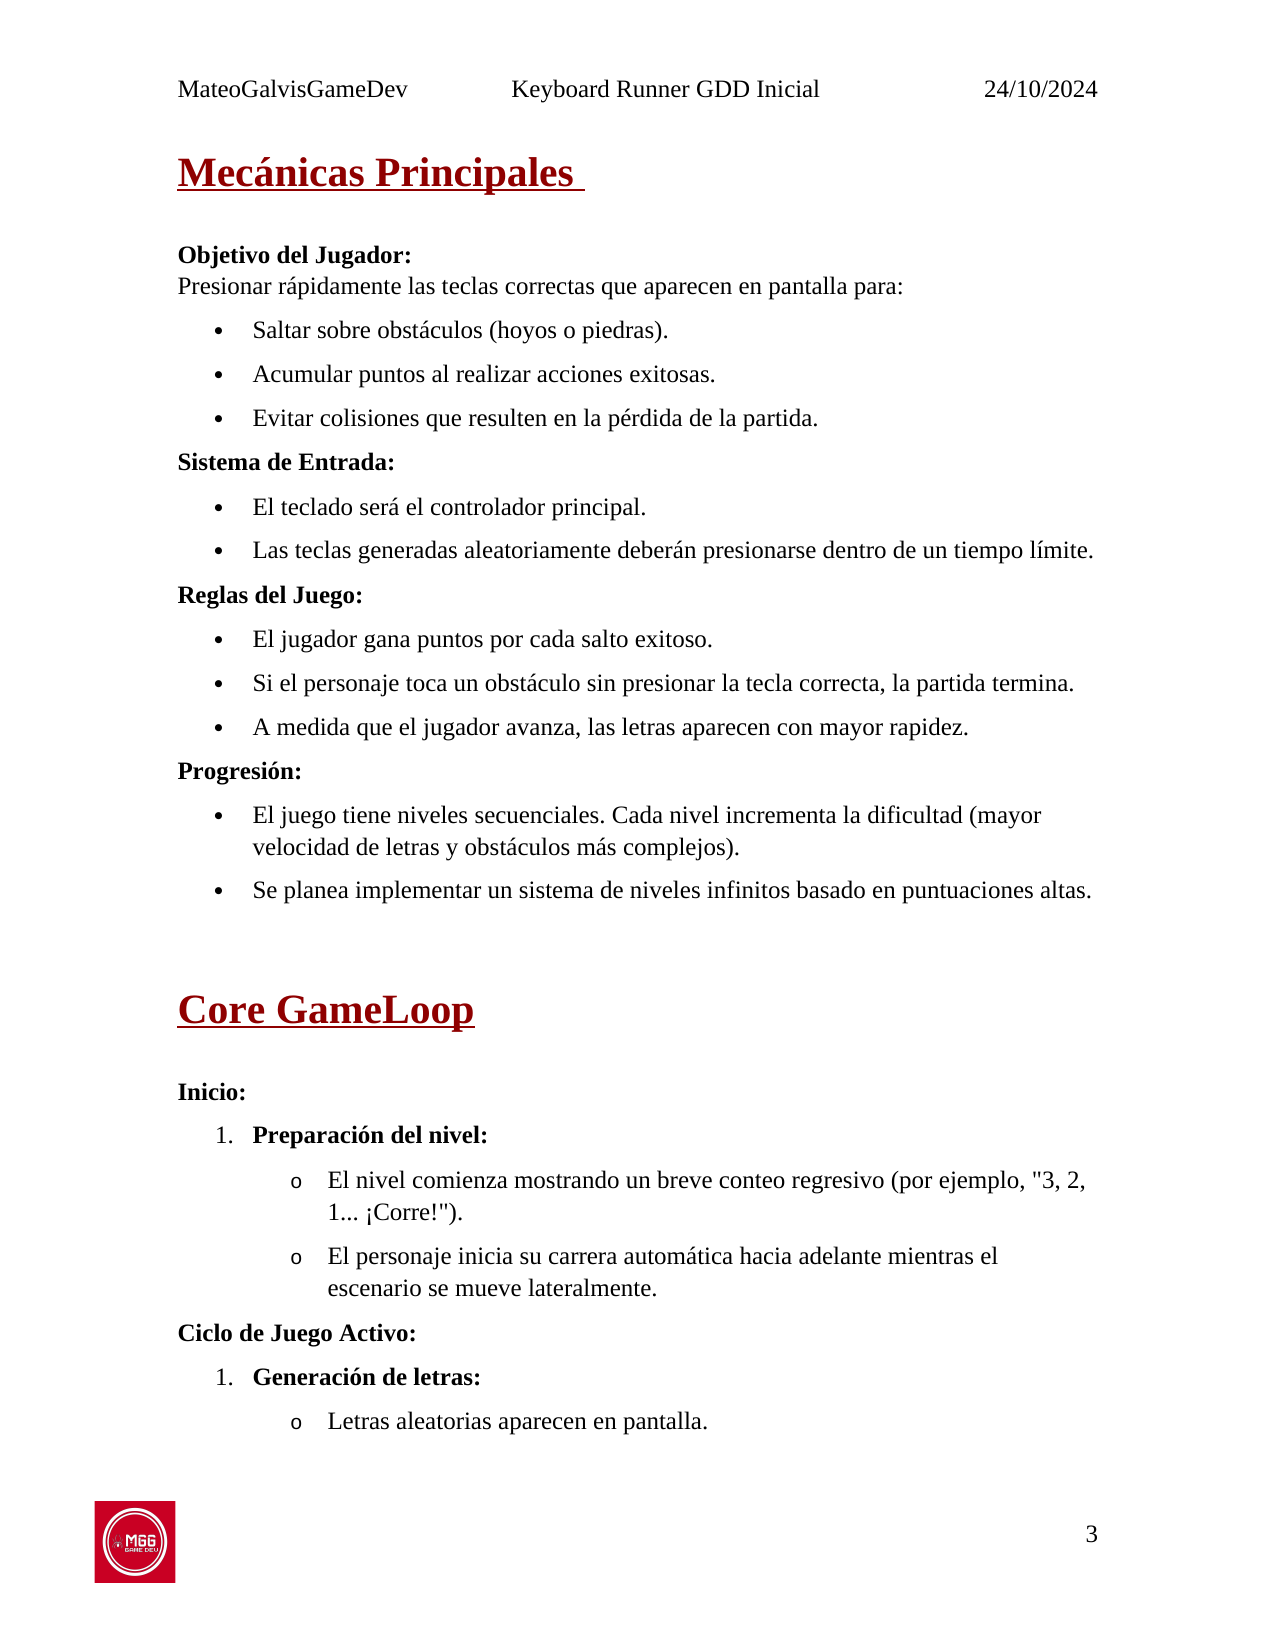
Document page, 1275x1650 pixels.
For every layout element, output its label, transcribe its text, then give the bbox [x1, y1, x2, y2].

list Generación de letras: [215, 1362, 1098, 1390]
text Progresión: [177, 756, 1098, 785]
list El jugador gana puntos por cada salto exitoso. [215, 624, 1098, 652]
list Letras aleatorias aparecen en pantalla. [290, 1406, 1098, 1435]
text Ciclo de Juego Activo: [177, 1318, 1098, 1346]
list Preparación del nivel: [215, 1121, 1098, 1149]
list El teclado será el controlador principal. [215, 492, 1098, 520]
list Evitar colisiones que resulten en la pérdida de la partida. [215, 403, 1098, 432]
text Sistema de Entrada: [177, 447, 1098, 476]
list Si el personaje toca un obstáculo sin presionar la tecla correcta, la partida termina. [215, 668, 1098, 697]
text Objetivo del Jugador: Presionar rápidamente las teclas correctas que aparecen en pantalla para: [177, 240, 1098, 300]
list El juego tiene niveles secuenciales. Cada nivel incrementa la dificultad (mayor velocidad de letras y obstáculos más complejos). [215, 800, 1098, 860]
list El nivel comienza mostrando un breve conteo regresivo (por ejemplo, "3, 2, 1... ¡Corre!"). [290, 1165, 1098, 1226]
list Las teclas generadas aleatoriamente deberán presionarse dentro de un tiempo límite. [215, 536, 1098, 564]
list Saltar sobre obstáculos (hoyos o piedras). [215, 315, 1098, 344]
list A medida que el jugador avanza, las letras aparecen con mayor rapidez. [215, 712, 1098, 741]
subtitle Core GameLoop [177, 984, 1098, 1032]
list El personaje inicia su carrera automática hacia adelante mientras el escenario se mueve lateralmente. [290, 1241, 1098, 1302]
text Reglas del Juego: [177, 580, 1098, 608]
list Acumular puntos al realizar acciones exitosas. [215, 359, 1098, 388]
picture [94, 1501, 176, 1583]
text Inicio: [177, 1077, 1098, 1105]
subtitle Mecánicas Principales [177, 148, 1098, 196]
list Se planea implementar un sistema de niveles infinitos basado en puntuaciones altas. [215, 876, 1098, 904]
